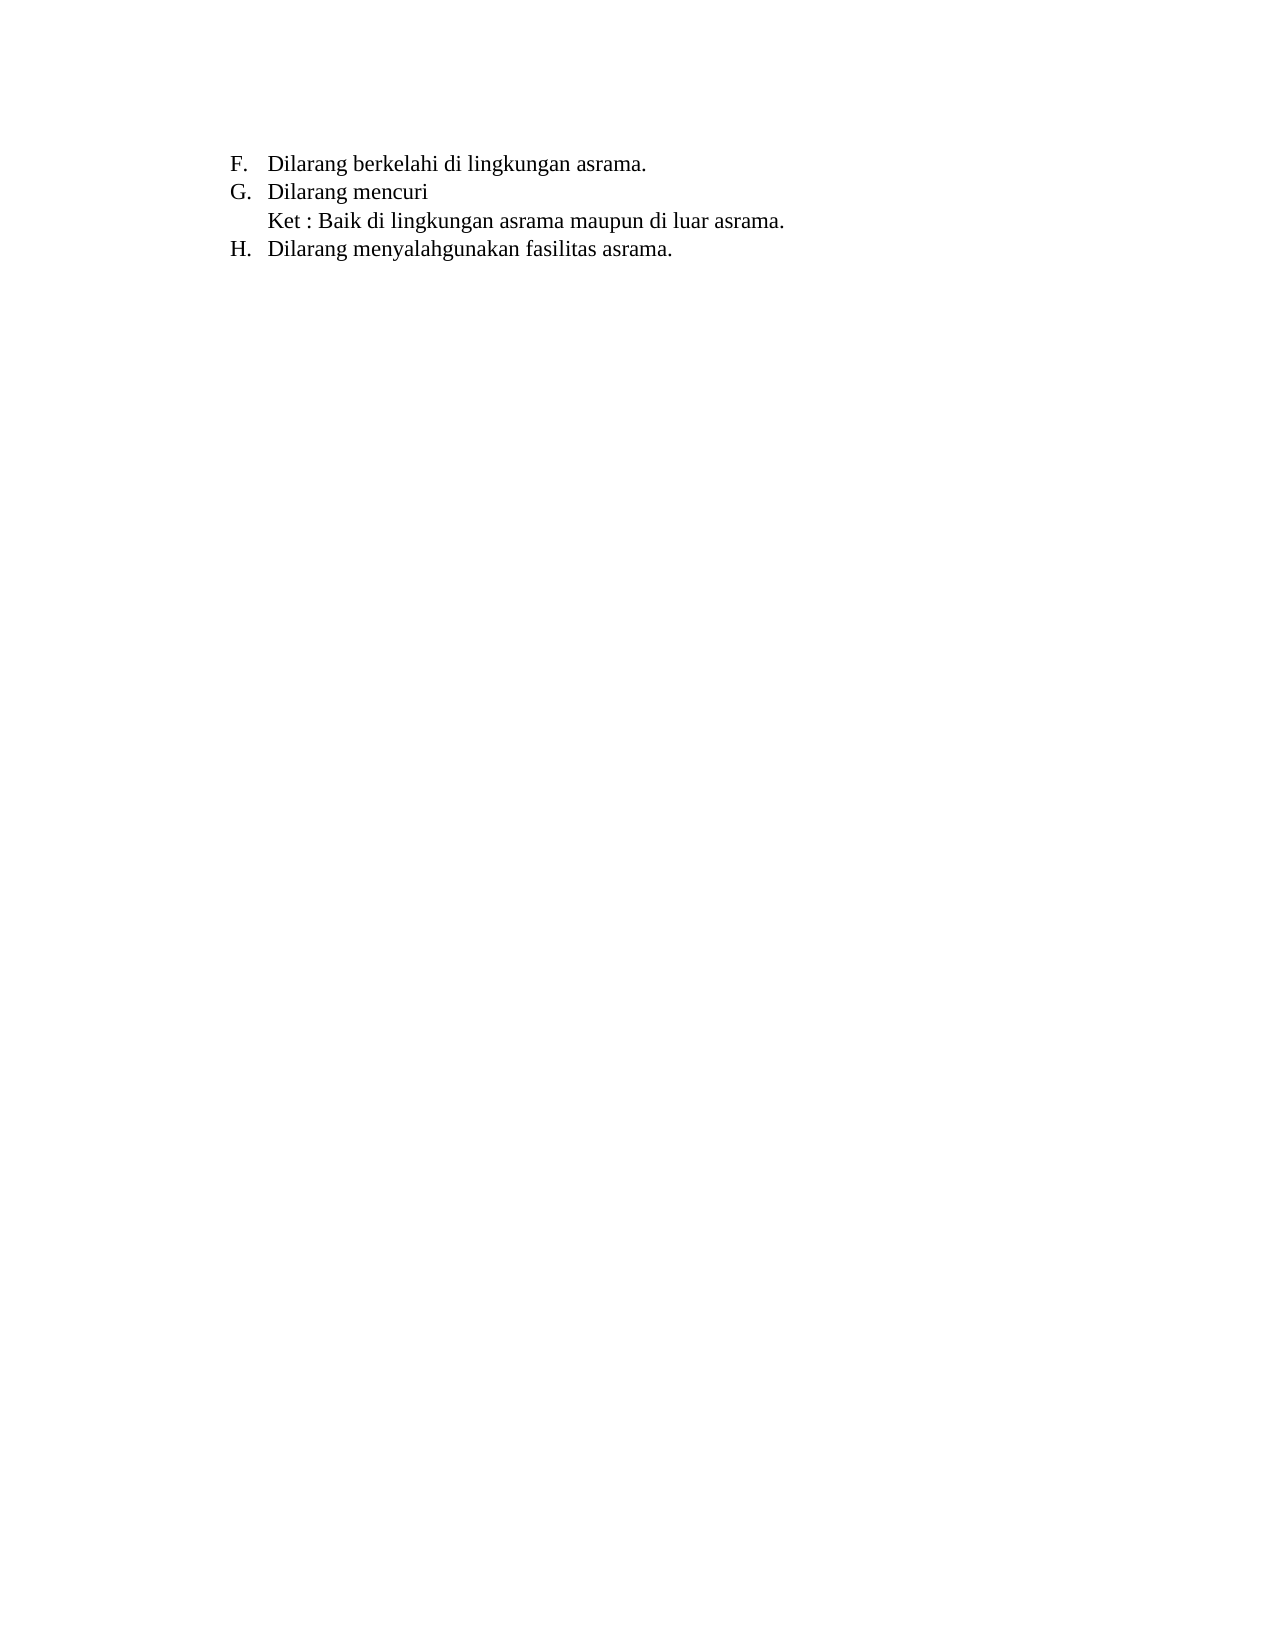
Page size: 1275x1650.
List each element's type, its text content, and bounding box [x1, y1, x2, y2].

list Dilarang menyalahgunakan fasilitas asrama. [230, 235, 1125, 262]
list Dilarang mencuri [230, 178, 1125, 205]
list Dilarang berkelahi di lingkungan asrama. [230, 150, 1125, 176]
list Ket : Baik di lingkungan asrama maupun di luar asrama. [267, 207, 1125, 233]
